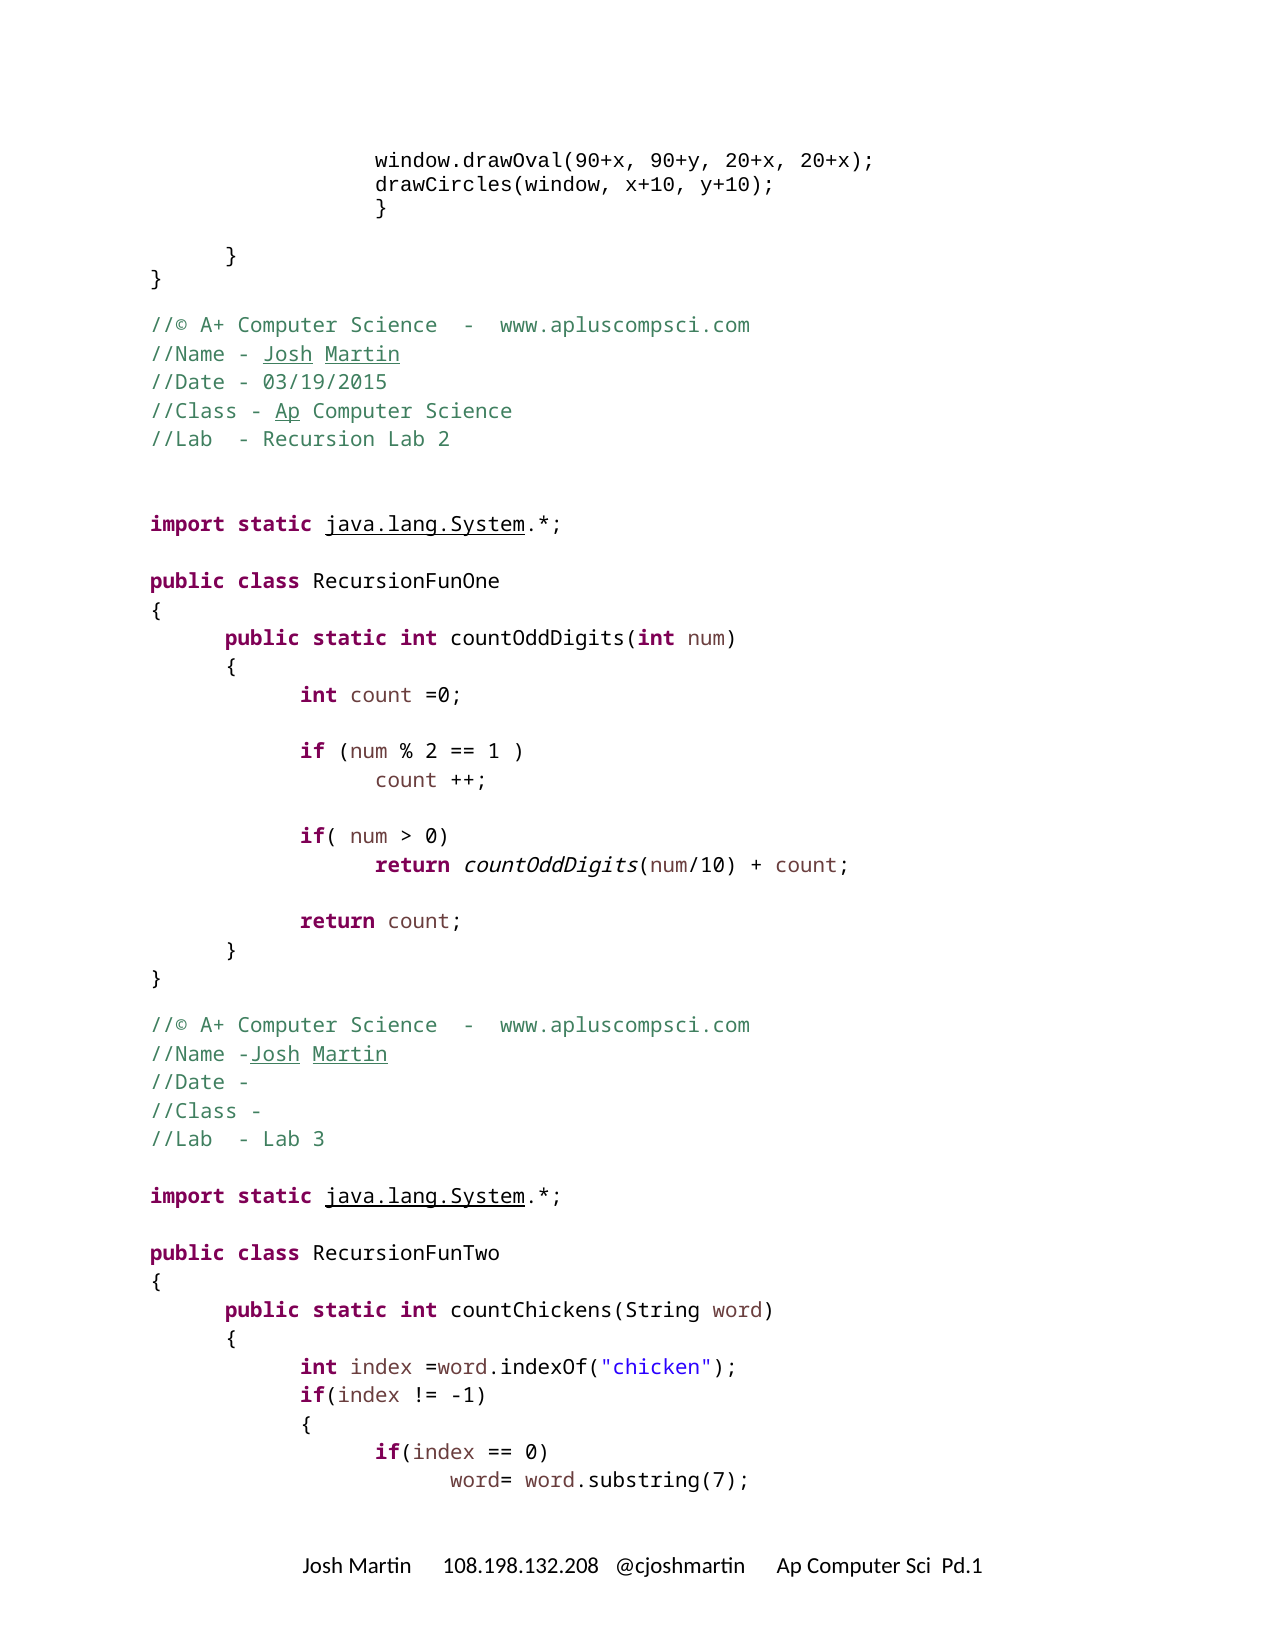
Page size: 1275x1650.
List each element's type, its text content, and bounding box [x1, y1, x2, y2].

text int count =0; [150, 680, 1125, 708]
text if( num > 0) [150, 821, 1125, 850]
text return count; [150, 906, 1125, 935]
text { [150, 595, 1125, 623]
text { [150, 1409, 1125, 1437]
text public class RecursionFunOne [150, 566, 1125, 595]
text if(index == 0) [150, 1437, 1125, 1466]
text import static java.lang.System.*; [150, 1181, 1125, 1209]
text { [150, 1266, 1125, 1295]
text //Name -Josh Martin [150, 1039, 1125, 1067]
text public static int countChickens(String word) [150, 1295, 1125, 1323]
text drawCircles(window, x+10, y+10); [150, 174, 1125, 197]
text if(index != -1) [150, 1380, 1125, 1409]
text window.drawOval(90+x, 90+y, 20+x, 20+x); [150, 150, 1125, 174]
text return countOddDigits(num/10) + count; [150, 850, 1125, 878]
text //Name - Josh Martin [150, 339, 1125, 367]
text import static java.lang.System.*; [150, 509, 1125, 538]
text } [150, 935, 1125, 963]
text //Date - 03/19/2015 [150, 367, 1125, 396]
text //Date - [150, 1067, 1125, 1096]
text //Class - [150, 1096, 1125, 1124]
text //© A+ Computer Science - www.apluscompsci.com [150, 1011, 1125, 1039]
text } [150, 197, 1125, 221]
text int index =word.indexOf("chicken"); [150, 1352, 1125, 1380]
text } [150, 244, 1125, 268]
text public class RecursionFunTwo [150, 1238, 1125, 1266]
text word= word.substring(7); [150, 1466, 1125, 1494]
text if (num % 2 == 1 ) [150, 737, 1125, 765]
text //Class - Ap Computer Science [150, 396, 1125, 424]
text count ++; [150, 765, 1125, 793]
text public static int countOddDigits(int num) [150, 623, 1125, 652]
text } [150, 268, 1125, 292]
text //Lab - Recursion Lab 2 [150, 424, 1125, 453]
text //Lab - Lab 3 [150, 1124, 1125, 1153]
text //© A+ Computer Science - www.apluscompsci.com [150, 310, 1125, 339]
text { [150, 652, 1125, 680]
text } [150, 963, 1125, 992]
text { [150, 1323, 1125, 1352]
